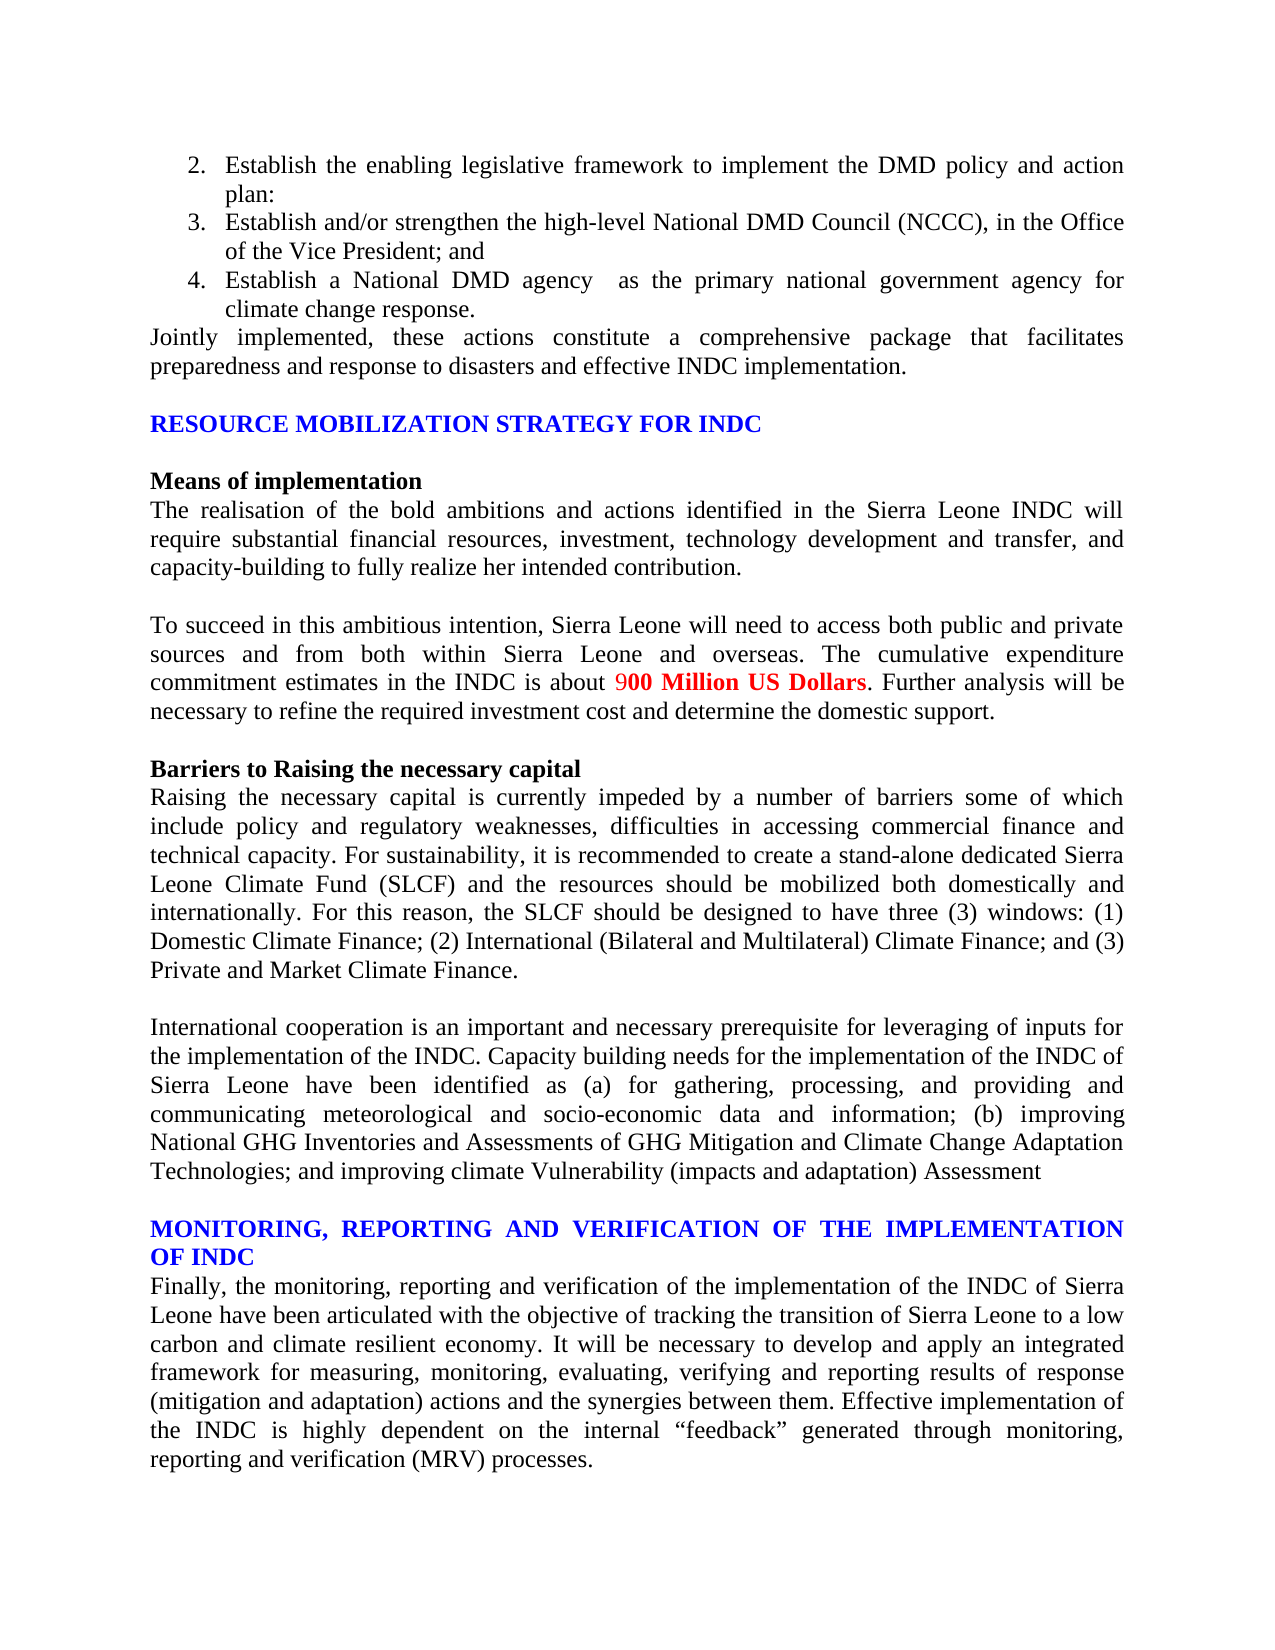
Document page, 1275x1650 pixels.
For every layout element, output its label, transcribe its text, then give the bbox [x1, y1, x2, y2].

text MONITORING, REPORTING AND VERIFICATION OF THE IMPLEMENTATION OF INDC [150, 1214, 1125, 1271]
text Means of implementation [150, 466, 1125, 495]
text International cooperation is an important and necessary prerequisite for leveraging of inputs for the implementation of the INDC. Capacity building needs for the implementation of the INDC of Sierra Leone have been identified as (a) for gathering, processing, and providing and communicating meteorological and socio-economic data and information; (b) improving National GHG Inventories and Assessments of GHG Mitigation and Climate Change Adaptation Technologies; and improving climate Vulnerability (impacts and adaptation) Assessment [150, 1012, 1125, 1185]
list Establish and/or strengthen the high-level National DMD Council (NCCC), in the Office of the Vice President; and [187, 207, 1125, 265]
text Jointly implemented, these actions constitute a comprehensive package that facilitates preparedness and response to disasters and effective INDC implementation. [150, 322, 1125, 380]
text The realisation of the bold ambitions and actions identified in the Sierra Leone INDC will require substantial financial resources, investment, technology development and transfer, and capacity-building to fully realize her intended contribution. [150, 495, 1125, 581]
list Establish a National DMD agency as the primary national government agency for climate change response. [187, 265, 1125, 322]
text Barriers to Raising the necessary capital [150, 754, 1125, 782]
text RESOURCE MOBILIZATION STRATEGY FOR INDC [150, 409, 1125, 437]
list Establish the enabling legislative framework to implement the DMD policy and action plan: [187, 150, 1125, 207]
text Finally, the monitoring, reporting and verification of the implementation of the INDC of Sierra Leone have been articulated with the objective of tracking the transition of Sierra Leone to a low carbon and climate resilient economy. It will be necessary to develop and apply an integrated framework for measuring, monitoring, evaluating, verifying and reporting results of response (mitigation and adaptation) actions and the synergies between them. Effective implementation of the INDC is highly dependent on the internal “feedback” generated through monitoring, reporting and verification (MRV) processes. [150, 1271, 1125, 1472]
text To succeed in this ambitious intention, Sierra Leone will need to access both public and private sources and from both within Sierra Leone and overseas. The cumulative expenditure commitment estimates in the INDC is about 900 Million US Dollars. Further analysis will be necessary to refine the required investment cost and determine the domestic support. [150, 610, 1125, 725]
text Raising the necessary capital is currently impeded by a number of barriers some of which include policy and regulatory weaknesses, difficulties in accessing commercial finance and technical capacity. For sustainability, it is recommended to create a stand-alone dedicated Sierra Leone Climate Fund (SLCF) and the resources should be mobilized both domestically and internationally. For this reason, the SLCF should be designed to have three (3) windows: (1) Domestic Climate Finance; (2) International (Bilateral and Multilateral) Climate Finance; and (3) Private and Market Climate Finance. [150, 782, 1125, 984]
